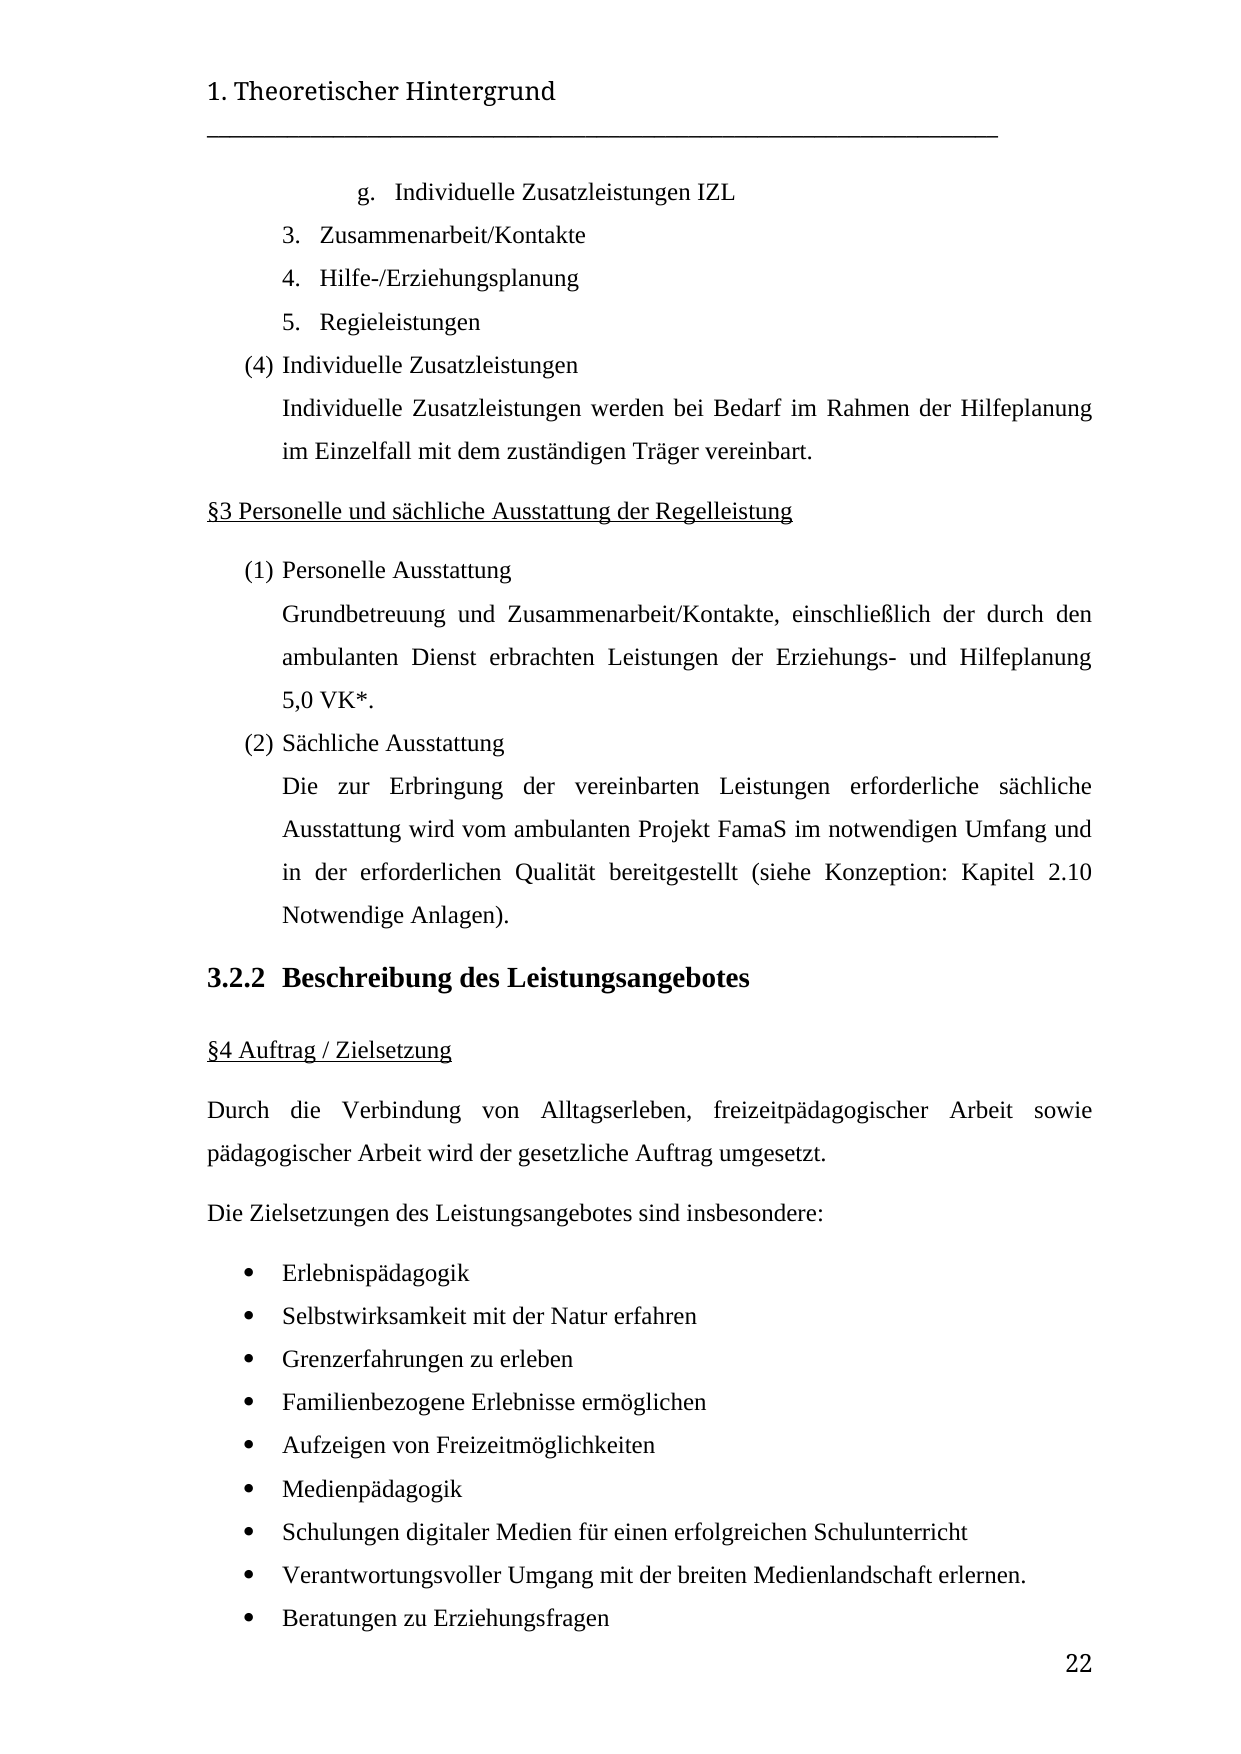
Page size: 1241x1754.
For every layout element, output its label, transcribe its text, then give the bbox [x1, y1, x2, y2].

list Erlebnispädagogik [244, 1258, 1092, 1287]
text Durch die Verbindung von Alltagserleben, freizeitpädagogischer Arbeit sowie pädagogischer Arbeit wird der gesetzliche Auftrag umgesetzt. [207, 1095, 1092, 1167]
list Schulungen digitaler Medien für einen erfolgreichen Schulunterricht [244, 1517, 1092, 1546]
text §4 Auftrag / Zielsetzung [207, 1036, 1092, 1064]
list Familienbezogene Erlebnisse ermöglichen [244, 1387, 1092, 1416]
list Regieleistungen [282, 307, 1092, 335]
list Individuelle Zusatzleistungen [244, 350, 1092, 378]
list Sächliche Ausstattung [244, 728, 1092, 757]
subtitle Beschreibung des Leistungsangebotes [207, 960, 1092, 994]
list Verantwortungsvoller Umgang mit der breiten Medienlandschaft erlernen. [244, 1560, 1092, 1589]
text §3 Personelle und sächliche Ausstattung der Regelleistung [207, 496, 1092, 524]
text Die Zielsetzungen des Leistungsangebotes sind insbesondere: [207, 1198, 1092, 1227]
list Individuelle Zusatzleistungen IZL [357, 177, 1092, 206]
list Hilfe-/Erziehungsplanung [282, 263, 1092, 292]
list Selbstwirksamkeit mit der Natur erfahren [244, 1301, 1092, 1330]
list Medienpädagogik [244, 1474, 1092, 1502]
list Zusammenarbeit/Kontakte [282, 220, 1092, 249]
list Grenzerfahrungen zu erleben [244, 1344, 1092, 1373]
list Die zur Erbringung der vereinbarten Leistungen erforderliche sächliche Ausstattung wird vom ambulanten Projekt FamaS im notwendigen Umfang und in der erforderlichen Qualität bereitgestellt (siehe Konzeption: Kapitel 2.10 Notwendige Anlagen). [282, 771, 1092, 929]
list Individuelle Zusatzleistungen werden bei Bedarf im Rahmen der Hilfeplanung im Einzelfall mit dem zuständigen Träger vereinbart. [282, 393, 1092, 465]
list Grundbetreuung und Zusammenarbeit/Kontakte, einschließlich der durch den ambulanten Dienst erbrachten Leistungen der Erziehungs- und Hilfeplanung 5,0 VK*. [282, 599, 1092, 714]
list Aufzeigen von Freizeitmöglichkeiten [244, 1431, 1092, 1459]
list Personelle Ausstattung [244, 556, 1092, 584]
list Beratungen zu Erziehungsfragen [244, 1603, 1092, 1632]
